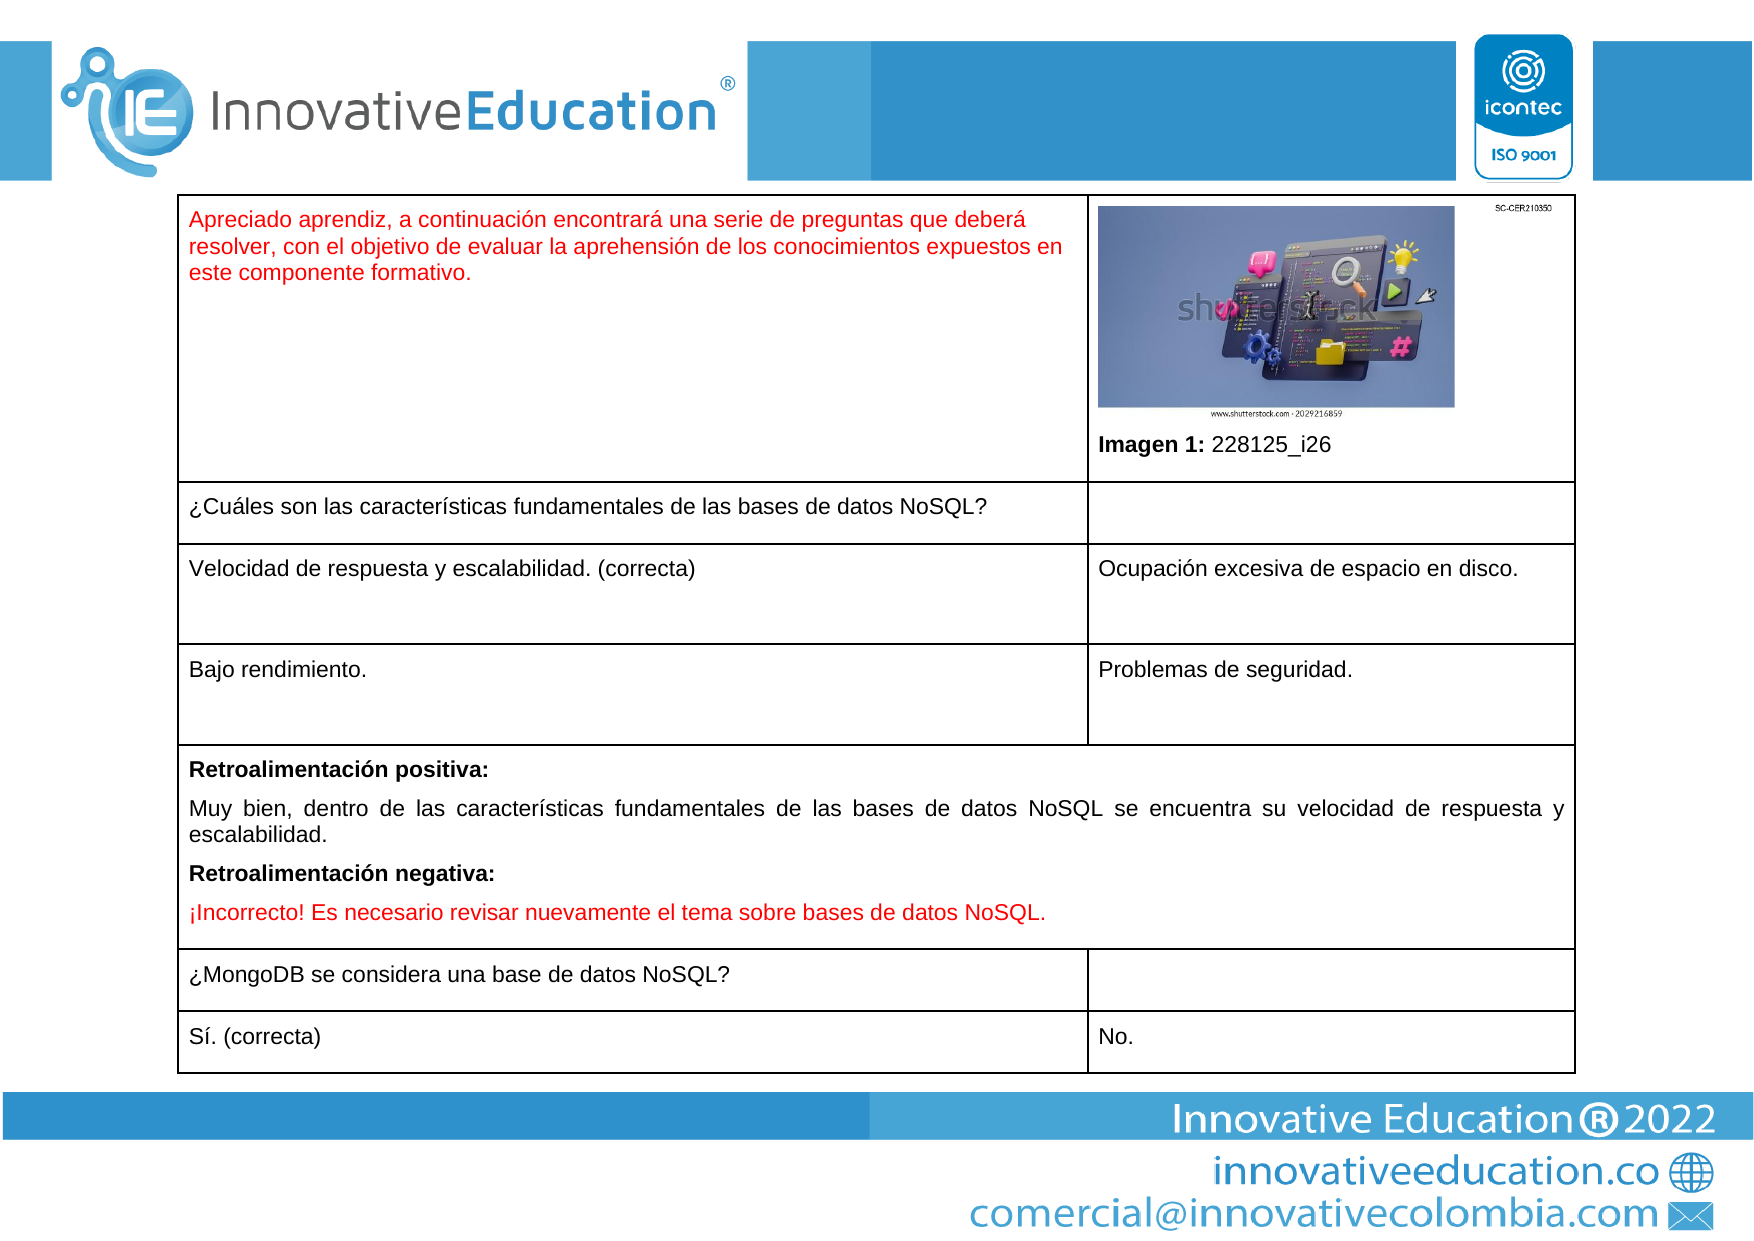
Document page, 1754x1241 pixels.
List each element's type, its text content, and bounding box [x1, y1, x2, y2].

table_cell Ocupación excesiva de espacio en disco. [1089, 545, 1574, 643]
table_cell No. [1089, 1012, 1574, 1072]
table_cell Sí. (correcta) [179, 1012, 1087, 1072]
picture [1098, 206, 1455, 419]
picture [0, 28, 1456, 194]
table_cell Velocidad de respuesta y escalabilidad. (correcta) [179, 545, 1087, 643]
table_cell [1089, 950, 1574, 1010]
table_cell [1089, 483, 1574, 542]
table_cell Bajo rendimiento. [179, 645, 1087, 744]
table_cell ¿Cuáles son las características fundamentales de las bases de datos NoSQL? [179, 483, 1087, 542]
picture [2, 1091, 1754, 1237]
picture [1593, 28, 1752, 194]
table_cell Imagen 1: 228125_i26 [1089, 196, 1574, 481]
table_cell Retroalimentación positiva: Muy bien, dentro de las características fundamentales de las bases de datos NoSQL se encuentra su velocidad de respuesta y escalabilidad. Retroalimentación negativa: ¡Incorrecto! Es necesario revisar nuevamente el tema sobre bases de datos NoSQL. [179, 746, 1574, 948]
picture [1471, 32, 1576, 194]
table_cell ¿MongoDB se considera una base de datos NoSQL? [179, 950, 1087, 1010]
table_cell Problemas de seguridad. [1089, 645, 1574, 744]
table_cell Apreciado aprendiz, a continuación encontrará una serie de preguntas que deberá resolver, con el objetivo de evaluar la aprehensión de los conocimientos expuestos en este componente formativo. [179, 196, 1087, 481]
